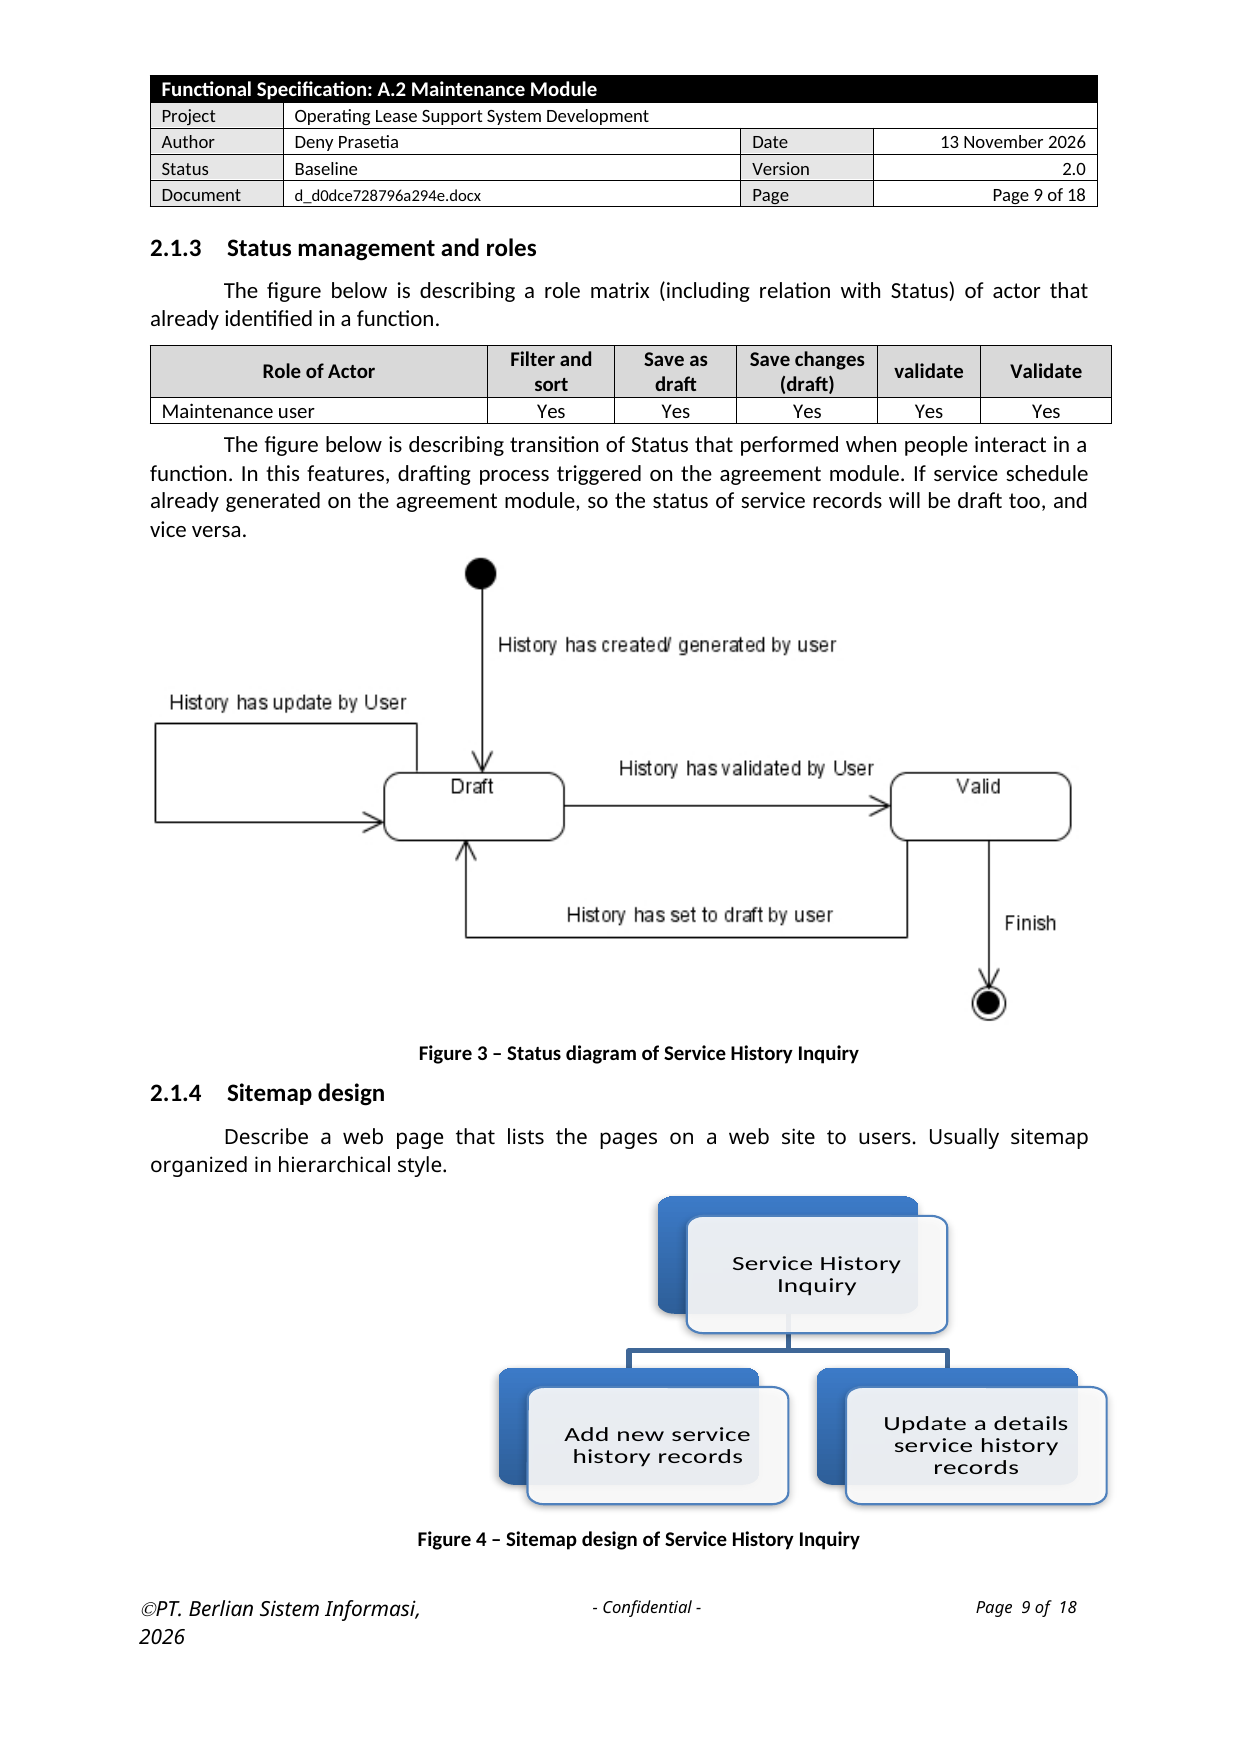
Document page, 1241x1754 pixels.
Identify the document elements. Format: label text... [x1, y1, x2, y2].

table_header Validate [981, 346, 1111, 397]
table_cell Yes [615, 398, 736, 423]
table_cell Yes [488, 398, 614, 423]
text Figure 4 – Sitemap design of Service History Inquiry [187, 1526, 1090, 1551]
table_cell Yes [737, 398, 877, 423]
table_header Role of Actor [151, 346, 487, 397]
subtitle Sitemap design [150, 1078, 1090, 1108]
table_cell Yes [981, 398, 1111, 423]
subtitle Status management and roles [150, 232, 1090, 263]
table_cell Maintenance user [151, 398, 487, 423]
picture [150, 555, 1080, 1026]
text The figure below is describing a role matrix (including relation with Status) of actor that already identified in a function. [150, 276, 1090, 332]
table_cell Yes [878, 398, 980, 423]
text Describe a web page that lists the pages on a web site to users. Usually sitemap organized in hierarchical style. [150, 1122, 1090, 1179]
table_header validate [878, 346, 980, 397]
text Figure 3 – Status diagram of Service History Inquiry [187, 1040, 1090, 1065]
table_header Save changes (draft) [737, 346, 877, 397]
text The figure below is describing transition of Status that performed when people interact in a function. In this features, drafting process triggered on the agreement module. If service schedule already generated on the agreement module, so the status of service records will be draft too, and vice versa. [150, 431, 1090, 543]
table_header Save as draft [615, 346, 736, 397]
table_header Filter and sort [488, 346, 614, 397]
